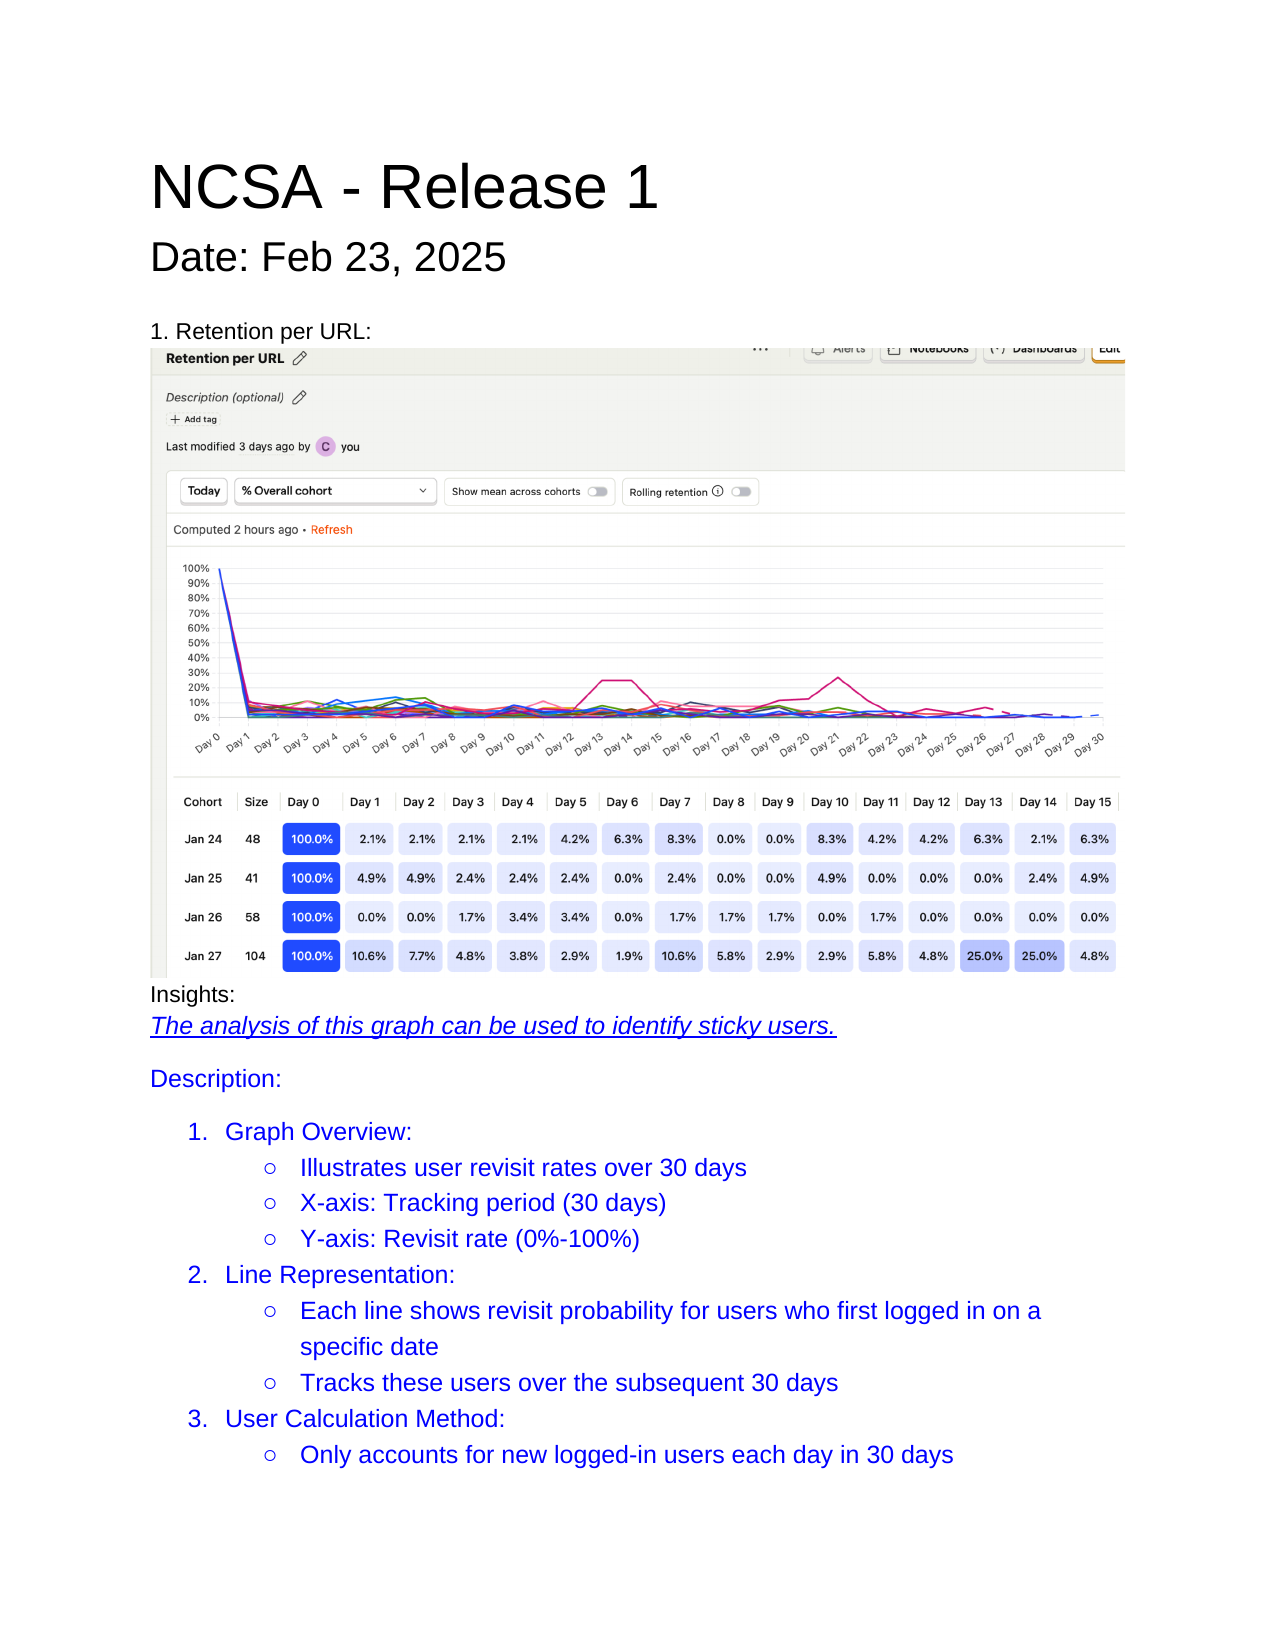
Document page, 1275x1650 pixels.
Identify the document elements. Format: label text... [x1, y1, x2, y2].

text Insights: [150, 981, 1125, 1007]
list Graph Overview: [187, 1117, 1125, 1145]
list Y-axis: Revisit rate (0%-100%) [262, 1224, 1125, 1253]
list Illustrates user revisit rates over 30 days [262, 1152, 1125, 1181]
text The analysis of this graph can be used to identify sticky users. [150, 1011, 1125, 1040]
list Tracks these users over the subsequent 30 days [262, 1368, 1125, 1397]
list Only accounts for new logged-in users each day in 30 days [262, 1440, 1125, 1469]
list User Calculation Method: [187, 1404, 1125, 1433]
list X-axis: Tracking period (30 days) [262, 1188, 1125, 1217]
text Date: Feb 23, 2025 [150, 233, 1125, 281]
text NCSA - Release 1 [150, 150, 1125, 222]
text 1. Retention per URL: [150, 318, 1125, 344]
text Description: [150, 1064, 1125, 1093]
picture [150, 348, 1125, 978]
list Each line shows revisit probability for users who first logged in on a specific date [262, 1296, 1125, 1361]
list Line Representation: [187, 1260, 1125, 1289]
